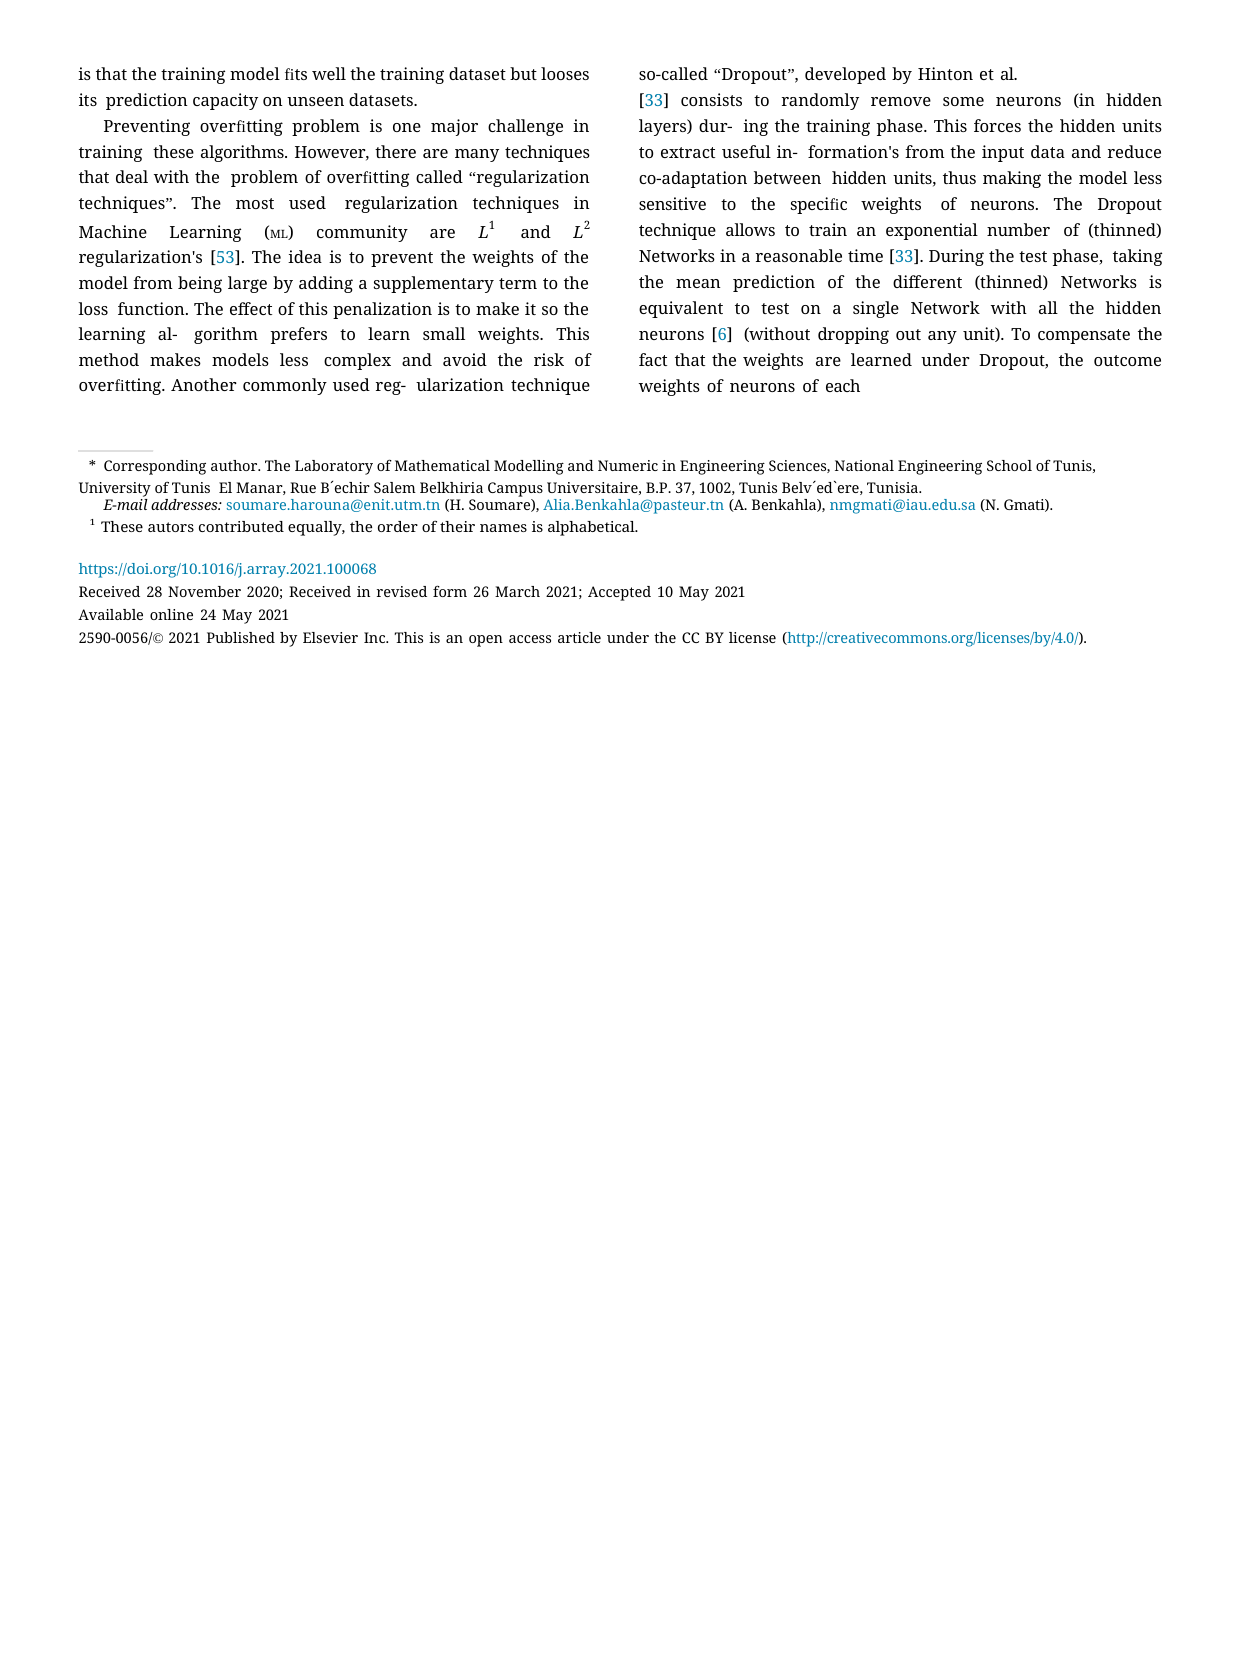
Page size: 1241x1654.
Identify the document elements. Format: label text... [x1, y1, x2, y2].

picture [1074, 632, 1078, 645]
text 2590-0056/© 2021 Published by Elsevier Inc. This is an open access article under the CC BY license (http://creativecommons.org/licenses/by/4.0/). [78, 628, 1178, 648]
picture [995, 635, 1006, 641]
text Available online 24 May 2021 [78, 605, 1178, 625]
picture [973, 632, 978, 645]
picture [266, 566, 275, 574]
picture [893, 505, 902, 512]
picture [118, 563, 122, 576]
text * Corresponding author. The Laboratory of Mathematical Modelling and Numeric in Engineering Sciences, National Engineering School of Tunis, University of Tunis El Manar, Rue B´echir Salem Belkhiria Campus Universitaire, B.P. 37, 1002, Tunis Belv´ed`ere, Tunisia. [78, 455, 1165, 498]
picture [1051, 632, 1055, 645]
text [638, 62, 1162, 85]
text is that the training model fits well the training dataset but looses its prediction capacity on unseen datasets. [78, 62, 590, 111]
picture [1030, 632, 1035, 645]
text 1 These autors contributed equally, the order of their names is alphabetical. [89, 517, 1178, 537]
picture [641, 500, 652, 509]
picture [1054, 633, 1060, 640]
picture [234, 563, 239, 576]
picture [176, 563, 180, 576]
text https://doi.org/10.1016/j.array.2021.100068 [78, 559, 1178, 579]
text [33] consists to randomly remove some neurons (in hidden layers) dur- ing the training phase. This forces the hidden units to extract useful in- formation's from the input data and reduce co-adaptation between hidden units, thus making the model less sensitive to the specific weights of neurons. The Dropout technique allows to train an exponential number of (thinned) Networks in a reasonable time [33]. During the test phase, taking the mean prediction of the different (thinned) Networks is equivalent to test on a single Network with all the hidden neurons [6] (without dropping out any unit). To compensate the fact that the weights are learned under Dropout, the outcome weights of neurons of each [638, 88, 1162, 397]
picture [816, 632, 822, 645]
text Received 28 November 2020; Received in revised form 26 March 2021; Accepted 10 May 2021 [78, 582, 1178, 602]
text Preventing overfitting problem is one major challenge in training these algorithms. However, there are many techniques that deal with the problem of overfitting called “regularization techniques”. The most used regularization techniques in Machine Learning (ML) community are L1 and L2 regularization's [53]. The idea is to prevent the weights of the model from being large by adding a supplementary term to the loss function. The effect of this penalization is to make it so the learning al- gorithm prefers to learn small weights. This method makes models less complex and avoid the risk of overfitting. Another commonly used reg- ularization technique so-called “Dropout”, developed by Hinton et al. [78, 114, 590, 397]
picture [168, 566, 176, 578]
picture [822, 632, 826, 645]
text E-mail addresses: soumare.harouna@enit.utm.tn (H. Soumare), Alia.Benkahla@pasteur.tn (A. Benkahla), nmgmati@iau.edu.sa (N. Gmati). [103, 499, 1178, 513]
picture [278, 566, 286, 578]
picture [217, 251, 224, 257]
picture [895, 500, 908, 509]
picture [352, 500, 363, 509]
picture [122, 563, 126, 576]
